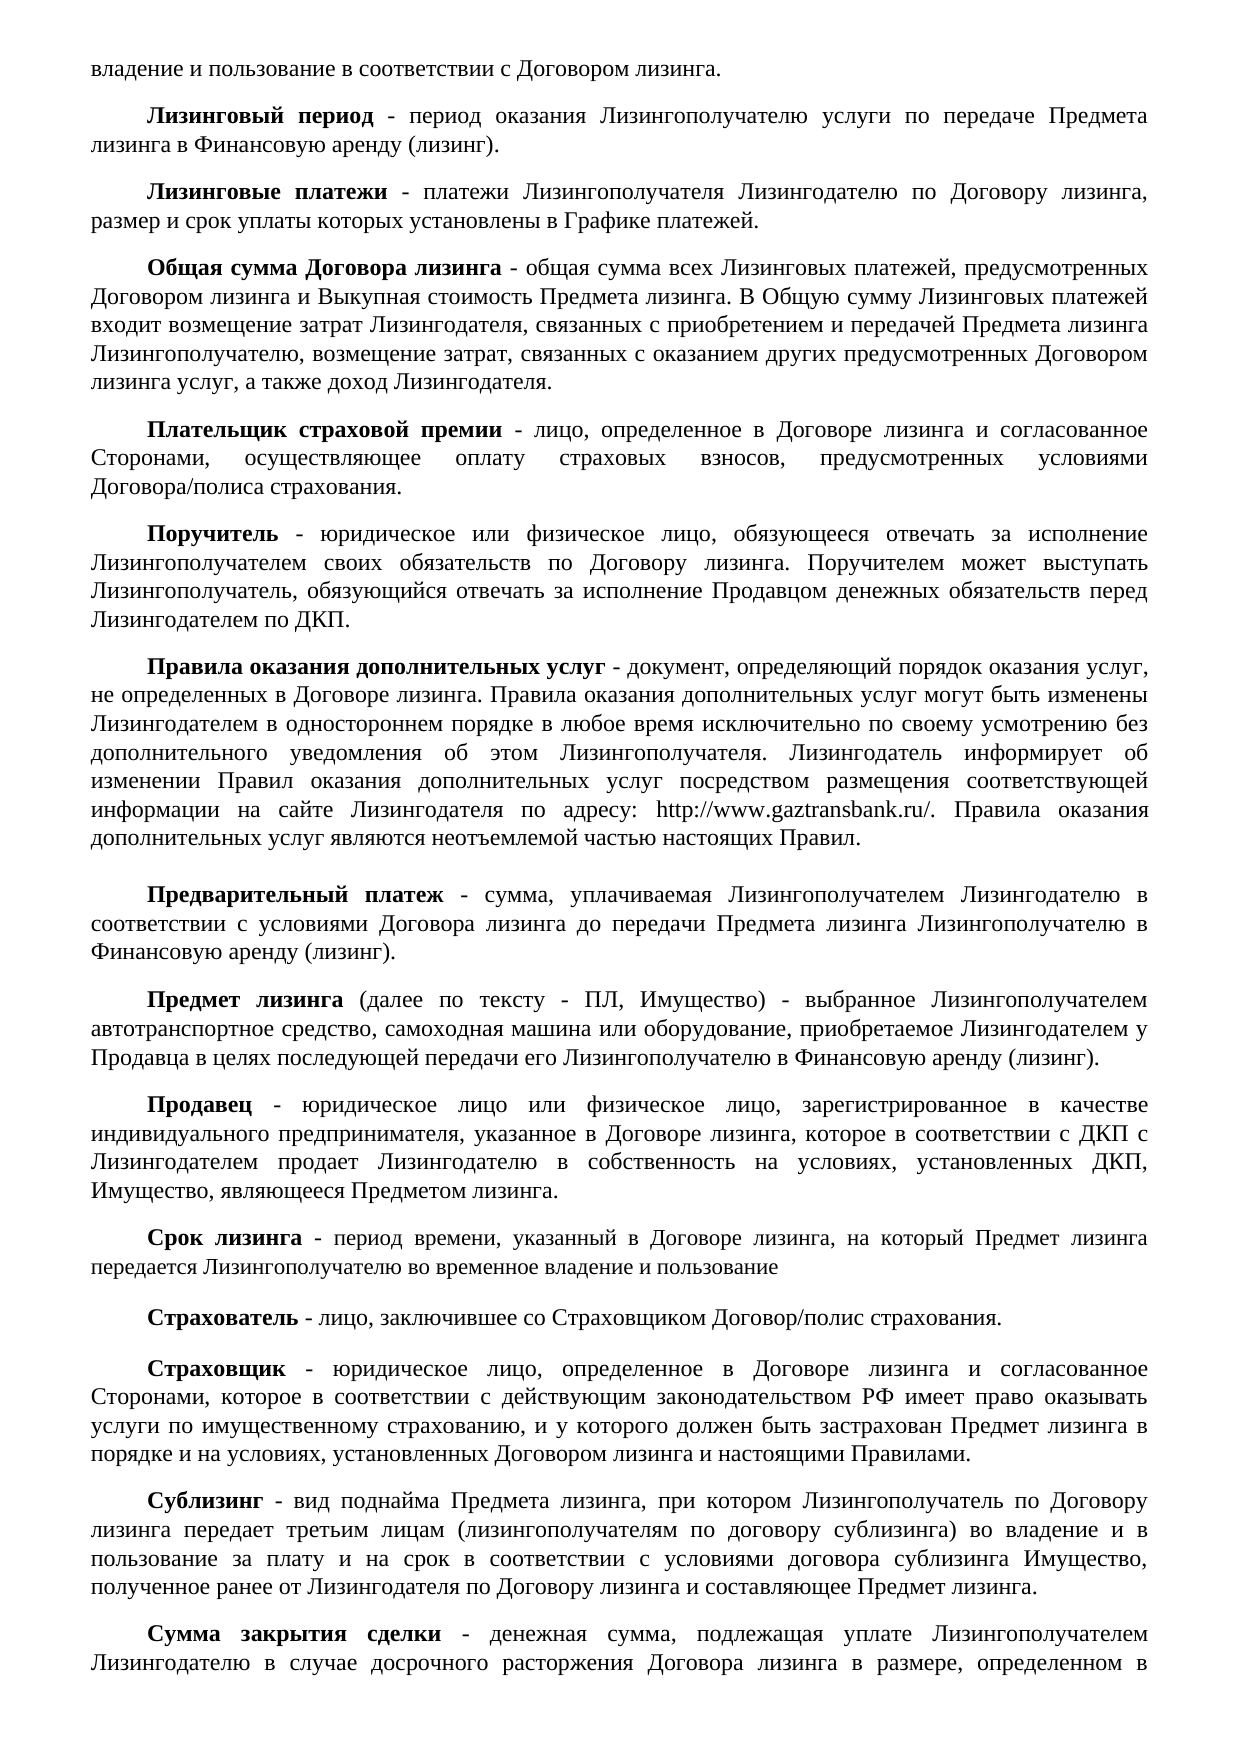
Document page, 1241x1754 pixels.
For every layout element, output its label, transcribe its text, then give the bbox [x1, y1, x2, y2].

text Плательщик страховой премии - лицо, определенное в Договоре лизинга и согласованное Сторонами, осуществляющее оплату страховых взносов, предусмотренных условиями Договора/полиса страхования. [91, 414, 1149, 500]
text Предмет лизинга (далее по тексту - ПЛ, Имущество) - выбранное Лизингополучателем автотранспортное средство, самоходная машина или оборудование, приобретаемое Лизингодателем у Продавца в целях последующей передачи его Лизингополучателю в Финансовую аренду (лизинг). [91, 984, 1149, 1071]
text Поручитель - юридическое или физическое лицо, обязующееся отвечать за исполнение Лизингополучателем своих обязательств по Договору лизинга. Поручителем может выступать Лизингополучатель, обязующийся отвечать за исполнение Продавцом денежных обязательств перед Лизингодателем по ДКП. [91, 519, 1149, 633]
text Правила оказания дополнительных услуг - документ, определяющий порядок оказания услуг, не определенных в Договоре лизинга. Правила оказания дополнительных услуг могут быть изменены Лизингодателем в одностороннем порядке в любое время исключительно по своему усмотрению без дополнительного уведомления об этом Лизингополучателя. Лизингодатель информирует об изменении Правил оказания дополнительных услуг посредством размещения соответствующей информации на сайте Лизингодателя по адресу: http://www.gaztransbank.ru/. Правила оказания дополнительных услуг являются неотъемлемой частью настоящих Правил. [91, 652, 1149, 851]
text Общая сумма Договора лизинга - общая сумма всех Лизинговых платежей, предусмотренных Договором лизинга и Выкупная стоимость Предмета лизинга. В Общую сумму Лизинговых платежей входит возмещение затрат Лизингодателя, связанных с приобретением и передачей Предмета лизинга Лизингополучателю, возмещение затрат, связанных с оказанием других предусмотренных Договором лизинга услуг, а также доход Лизингодателя. [91, 253, 1149, 396]
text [91, 54, 1149, 82]
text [91, 1619, 1149, 1676]
text Страховщик - юридическое лицо, определенное в Договоре лизинга и согласованное Сторонами, которое в соответствии с действующим законодательством РФ имеет право оказывать услуги по имущественному страхованию, и у которого должен быть застрахован Предмет лизинга в порядке и на условиях, установленных Договором лизинга и настоящими Правилами. [91, 1353, 1149, 1467]
text Страхователь - лицо, заключившее со Страховщиком Договор/полис страхования. [91, 1302, 1149, 1331]
text Лизинговый период - период оказания Лизингополучателю услуги по передаче Предмета лизинга в Финансовую аренду (лизинг). [91, 101, 1149, 158]
text Предварительный платеж - сумма, уплачиваемая Лизингополучателем Лизингодателю в соответствии с условиями Договора лизинга до передачи Предмета лизинга Лизингополучателю в Финансовую аренду (лизинг). [91, 880, 1149, 966]
text Лизинговые платежи - платежи Лизингополучателя Лизингодателю по Договору лизинга, размер и срок уплаты которых установлены в Графике платежей. [91, 177, 1149, 234]
text Сублизинг - вид поднайма Предмета лизинга, при котором Лизингополучатель по Договору лизинга передает третьим лицам (лизингополучателям по договору сублизинга) во владение и в пользование за плату и на срок в соответствии с условиями договора сублизинга Имущество, полученное ранее от Лизингодателя по Договору лизинга и составляющее Предмет лизинга. [91, 1486, 1149, 1600]
text Срок лизинга - период времени, указанный в Договоре лизинга, на который Предмет лизинга передается Лизингополучателю во временное владение и пользование [91, 1223, 1149, 1280]
text Продавец - юридическое лицо или физическое лицо, зарегистрированное в качестве индивидуального предпринимателя, указанное в Договоре лизинга, которое в соответствии с ДКП с Лизингодателем продает Лизингодателю в собственность на условиях, установленных ДКП, Имущество, являющееся Предметом лизинга. [91, 1090, 1149, 1204]
